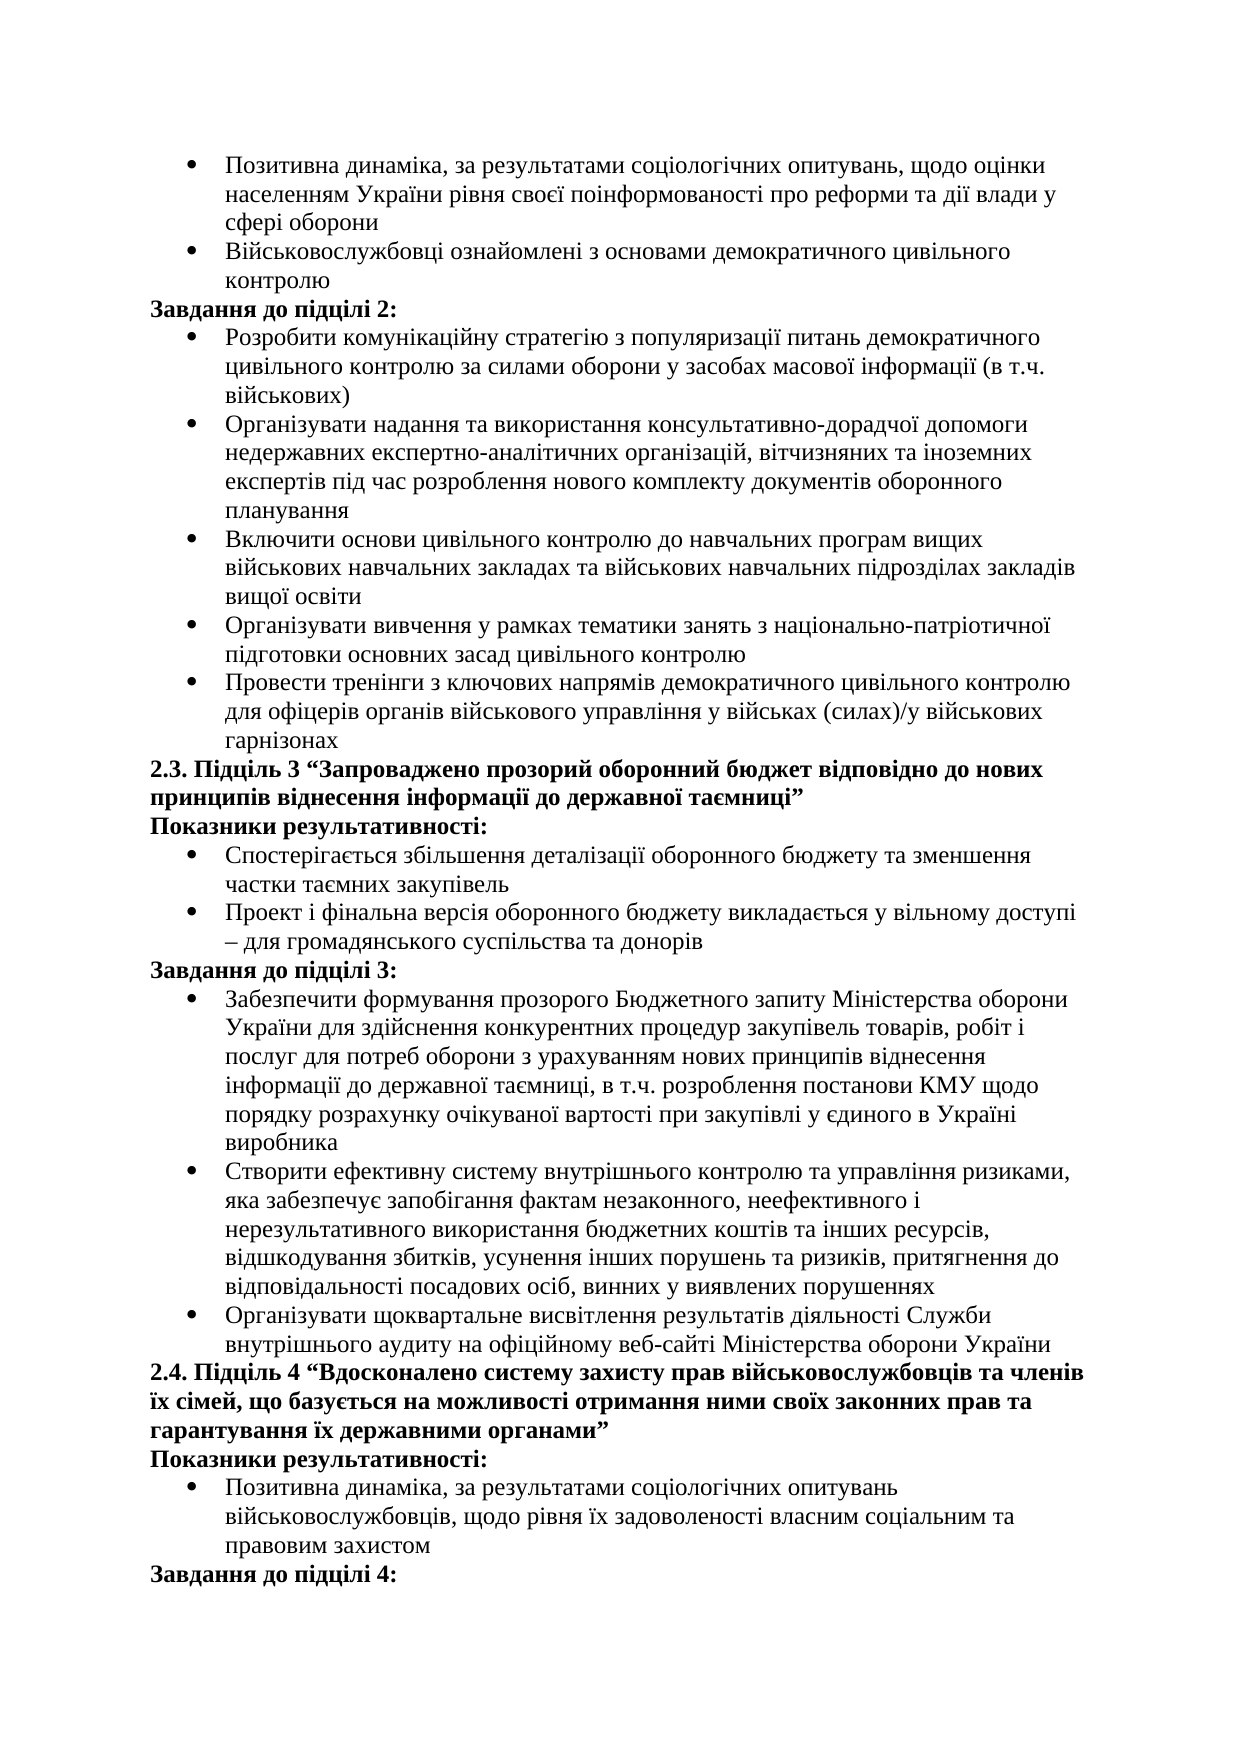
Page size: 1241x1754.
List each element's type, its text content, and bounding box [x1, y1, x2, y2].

list Проект і фінальна версія оборонного бюджету викладається у вільному доступі – для громадянського суспільства та донорів [187, 897, 1090, 955]
list Позитивна динаміка, за результатами соціологічних опитувань, щодо оцінки населенням України рівня своєї поінформованості про реформи та дії влади у сфері оборони [187, 150, 1090, 236]
list Організувати щоквартальне висвітлення результатів діяльності Служби внутрішнього аудиту на офіційному веб-сайті Міністерства оборони України [187, 1300, 1090, 1357]
list Створити ефективну систему внутрішнього контролю та управління ризиками, яка забезпечує запобігання фактам незаконного, неефективного і нерезультативного використання бюджетних коштів та інших ресурсів, відшкодування збитків, усунення інших порушень та ризиків, притягнення до відповідальності посадових осіб, винних у виявлених порушеннях [187, 1156, 1090, 1300]
list Військовослужбовці ознайомлені з основами демократичного цивільного контролю [187, 236, 1090, 294]
list Забезпечити формування прозорого Бюджетного запиту Міністерства оборони України для здійснення конкурентних процедур закупівель товарів, робіт і послуг для потреб оборони з урахуванням нових принципів віднесення інформації до державної таємниці, в т.ч. розроблення постанови КМУ щодо порядку розрахунку очікуваної вартості при закупівлі у єдиного в Україні виробника [187, 984, 1090, 1156]
list Спостерігається збільшення деталізації оборонного бюджету та зменшення частки таємних закупівель [187, 840, 1090, 897]
text 2.3. Підціль 3 “Запроваджено прозорий оборонний бюджет відповідно до нових принципів віднесення інформації до державної таємниці” [150, 754, 1090, 811]
list Організувати вивчення у рамках тематики занять з національно-патріотичної підготовки основних засад цивільного контролю [187, 610, 1090, 667]
text Завдання до підцілі 4: [150, 1559, 1090, 1587]
text Завдання до підцілі 3: [150, 955, 1090, 984]
list Позитивна динаміка, за результатами соціологічних опитувань військовослужбовців, щодо рівня їх задоволеності власним соціальним та правовим захистом [187, 1472, 1090, 1559]
text Показники результативності: [150, 1444, 1090, 1472]
text 2.4. Підціль 4 “Вдосконалено систему захисту прав військовослужбовців та членів їх сімей, що базується на можливості отримання ними своїх законних прав та гарантування їх державними органами” [150, 1357, 1090, 1444]
list Організувати надання та використання консультативно-дорадчої допомоги недержавних експертно-аналітичних організацій, вітчизняних та іноземних експертів під час розроблення нового комплекту документів оборонного планування [187, 409, 1090, 524]
list Включити основи цивільного контролю до навчальних програм вищих військових навчальних закладах та військових навчальних підрозділах закладів вищої освіти [187, 524, 1090, 610]
list Розробити комунікаційну стратегію з популяризації питань демократичного цивільного контролю за силами оборони у засобах масової інформації (в т.ч. військових) [187, 322, 1090, 409]
text Завдання до підцілі 2: [150, 294, 1090, 322]
list Провести тренінги з ключових напрямів демократичного цивільного контролю для офіцерів органів військового управління у військах (силах)/у військових гарнізонах [187, 667, 1090, 754]
text Показники результативності: [150, 811, 1090, 840]
